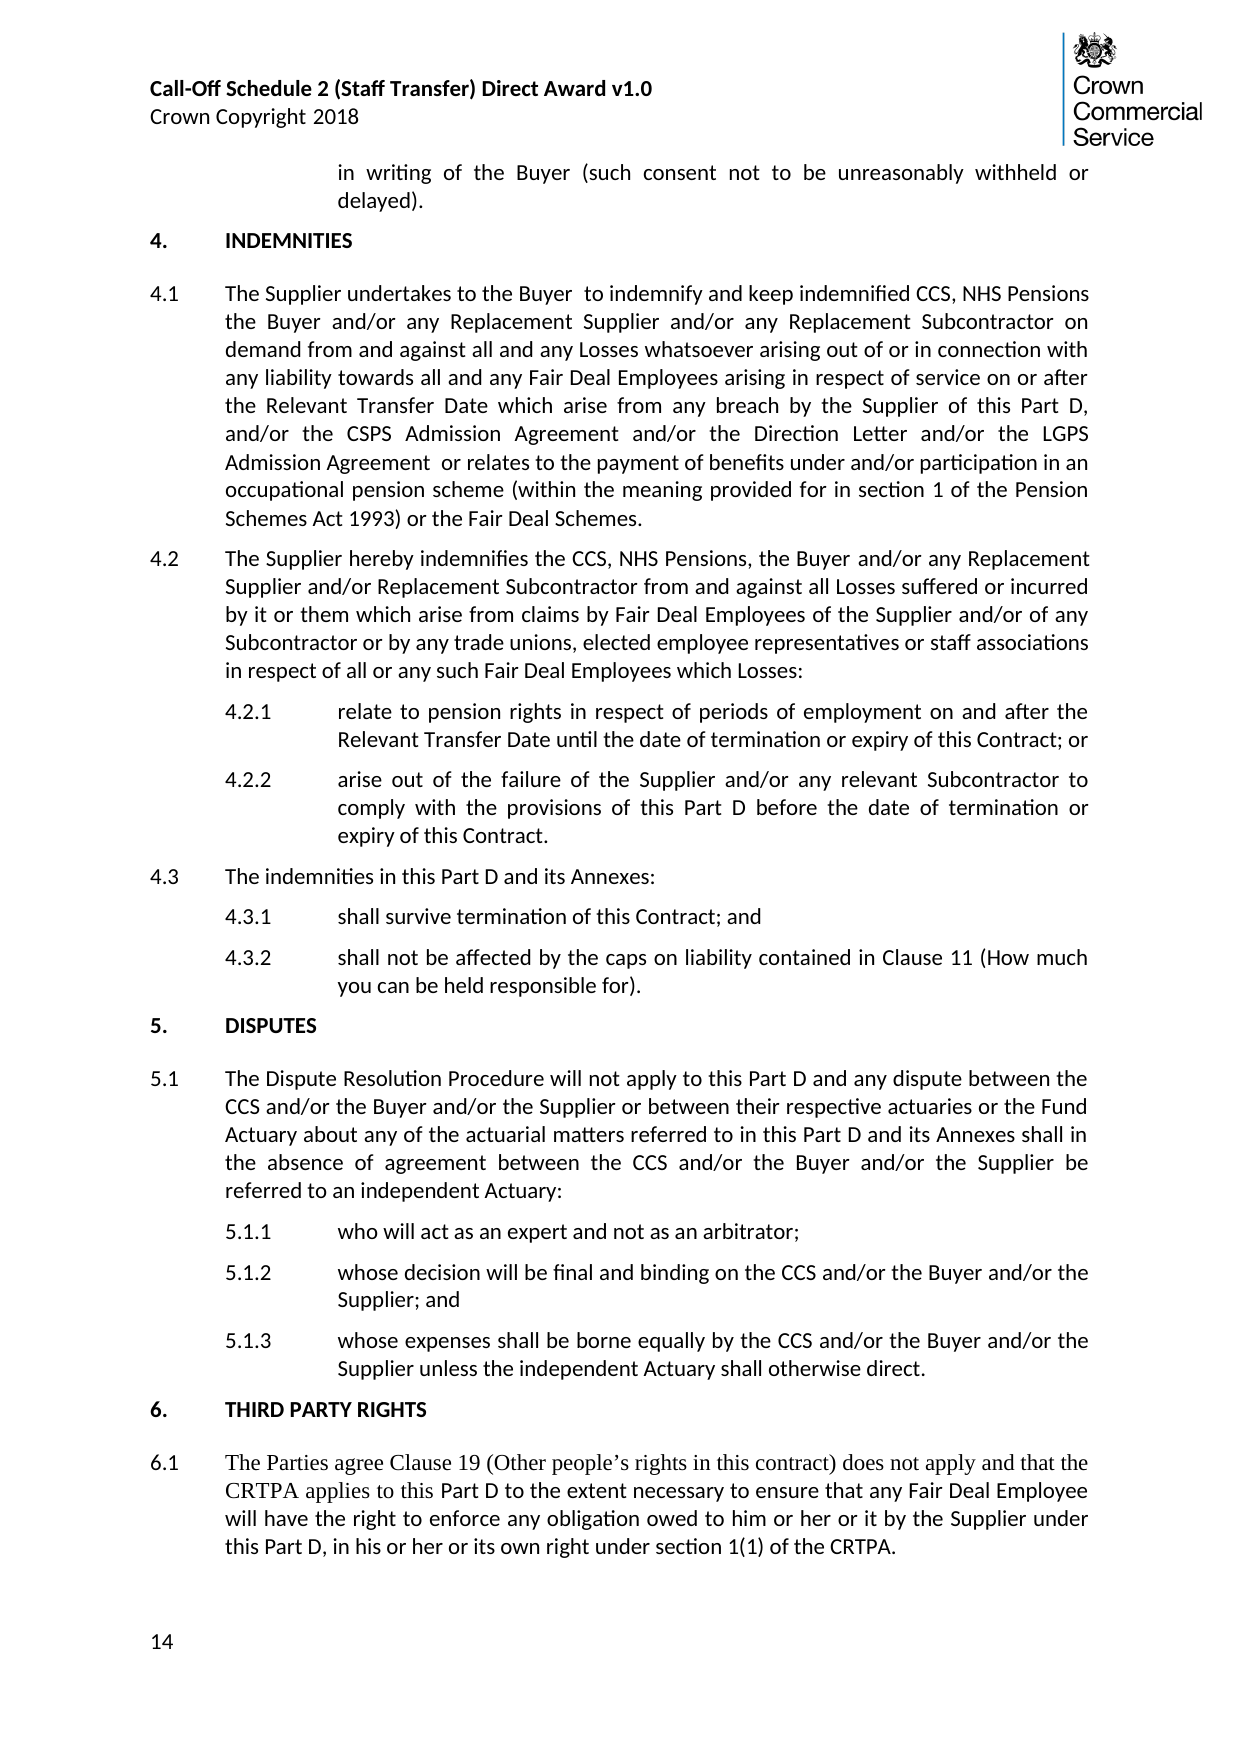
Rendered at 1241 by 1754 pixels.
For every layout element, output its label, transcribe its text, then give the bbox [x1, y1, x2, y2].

picture [1062, 32, 1202, 146]
list shall survive termination of this Contract; and [225, 902, 1090, 930]
list THIRD PARTY RIGHTS [150, 1395, 1090, 1423]
list shall not be affected by the caps on liability contained in Clause 11 (How much you can be held responsible for). [225, 943, 1090, 999]
list arise out of the failure of the Supplier and/or any relevant Subcontractor to comply with the provisions of this Part D before the date of termination or expiry of this Contract. [225, 765, 1090, 849]
list INDEMNITIES [150, 226, 1090, 254]
list The Parties agree Clause 19 (Other people’s rights in this contract) does not apply and that the CRTPA applies to this Part D to the extent necessary to ensure that any Fair Deal Employee will have the right to enforce any obligation owed to him or her or it by the Supplier under this Part D, in his or her or its own right under section 1(1) of the CRTPA. [150, 1448, 1090, 1560]
list who will act as an expert and not as an arbitrator; [225, 1217, 1090, 1245]
list DISPUTES [150, 1011, 1090, 1039]
list whose expenses shall be borne equally by the CCS and/or the Buyer and/or the Supplier unless the independent Actuary shall otherwise direct. [225, 1326, 1090, 1382]
list The Dispute Resolution Procedure will not apply to this Part D and any dispute between the CCS and/or the Buyer and/or the Supplier or between their respective actuaries or the Fund Actuary about any of the actuarial matters referred to in this Part D and its Annexes shall in the absence of agreement between the CCS and/or the Buyer and/or the Supplier be referred to an independent Actuary: [150, 1064, 1090, 1204]
list The Supplier hereby indemnifies the CCS, NHS Pensions, the Buyer and/or any Replacement Supplier and/or Replacement Subcontractor from and against all Losses suffered or incurred by it or them which arise from claims by Fair Deal Employees of the Supplier and/or of any Subcontractor or by any trade unions, elected employee representatives or staff associations in respect of all or any such Fair Deal Employees which Losses: [150, 544, 1090, 684]
list relate to pension rights in respect of periods of employment on and after the Relevant Transfer Date until the date of termination or expiry of this Contract; or [225, 697, 1090, 753]
list The Supplier undertakes to the Buyer to indemnify and keep indemnified CCS, NHS Pensions the Buyer and/or any Replacement Supplier and/or any Replacement Subcontractor on demand from and against all and any Losses whatsoever arising out of or in connection with any liability towards all and any Fair Deal Employees arising in respect of service on or after the Relevant Transfer Date which arise from any breach by the Supplier of this Part D, and/or the CSPS Admission Agreement and/or the Direction Letter and/or the LGPS Admission Agreement or relates to the payment of benefits under and/or participation in an occupational pension scheme (within the meaning provided for in section 1 of the Pension Schemes Act 1993) or the Fair Deal Schemes. [150, 279, 1090, 532]
list The indemnities in this Part D and its Annexes: [150, 862, 1090, 890]
list whose decision will be final and binding on the CCS and/or the Buyer and/or the Supplier; and [225, 1258, 1090, 1314]
